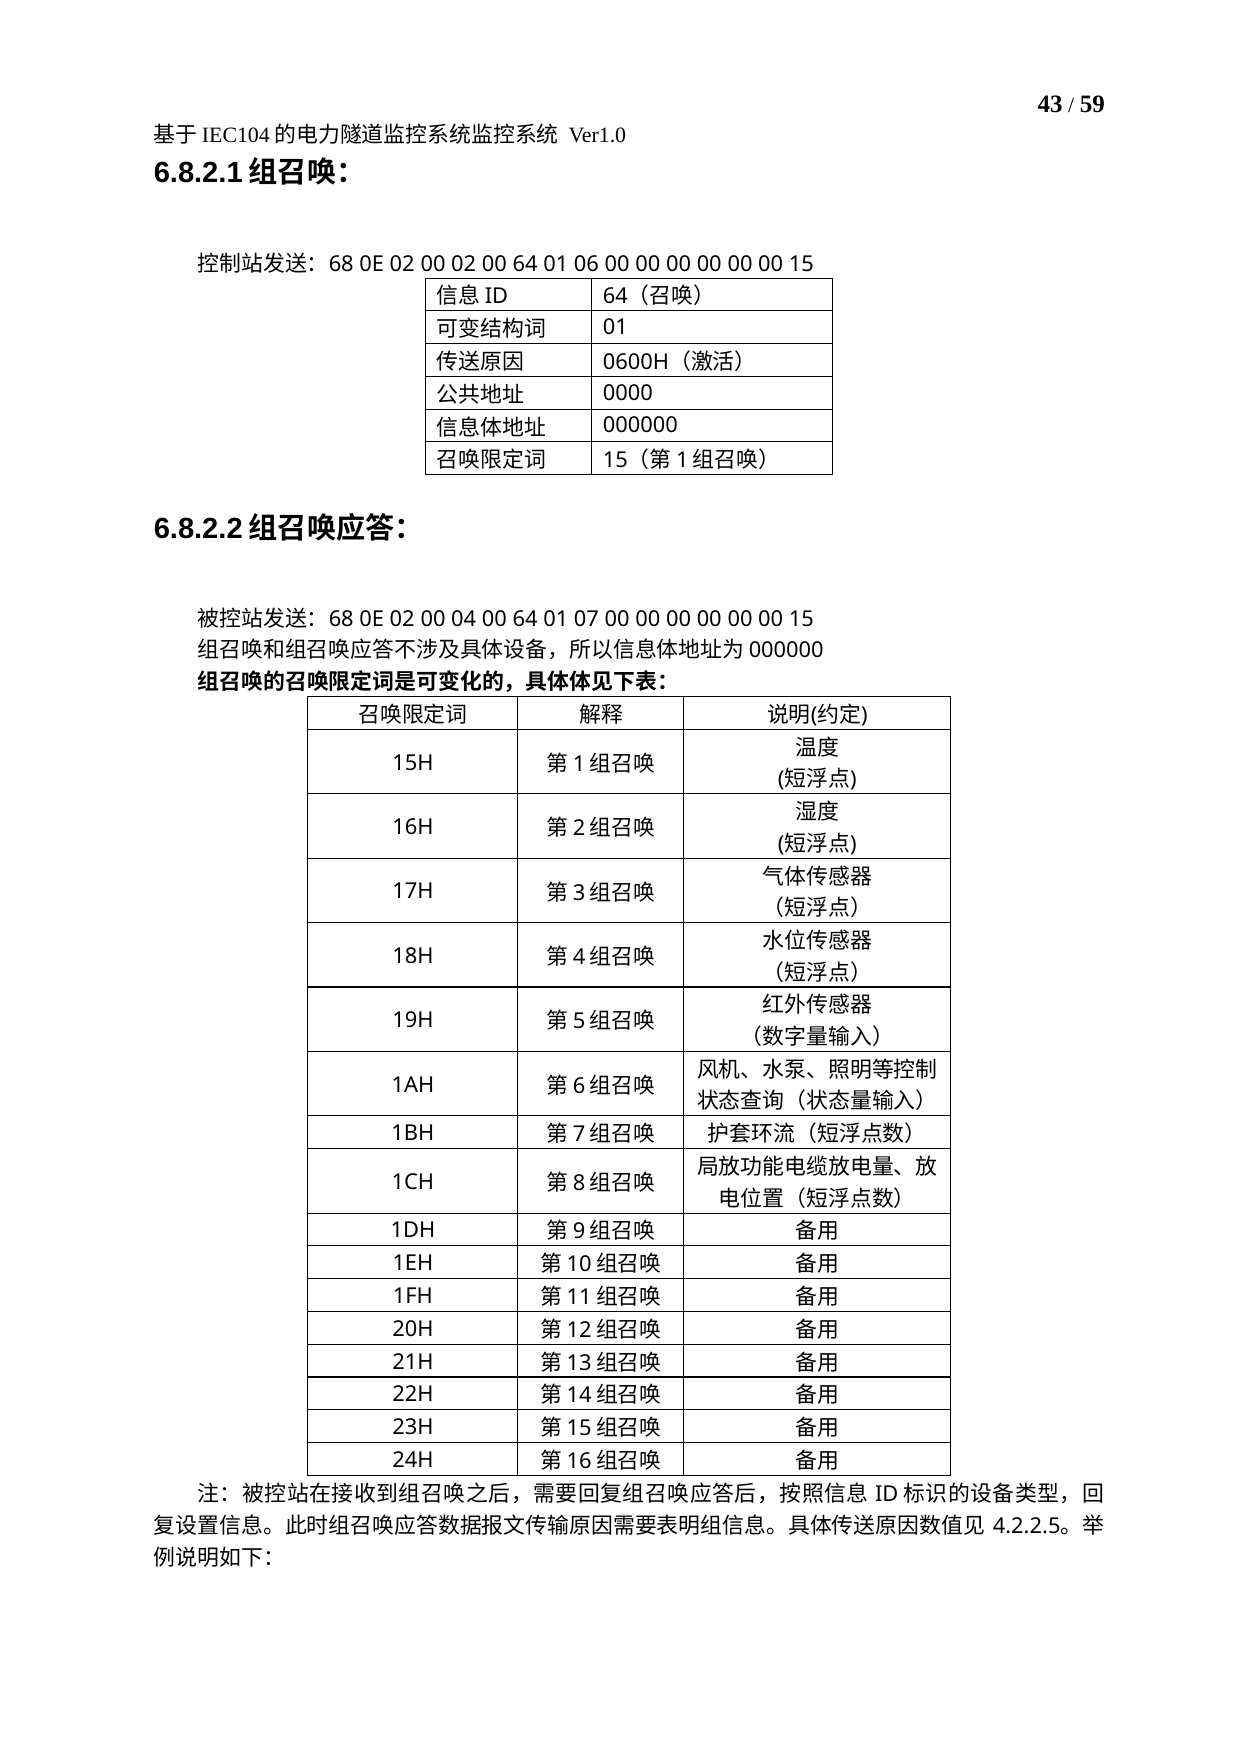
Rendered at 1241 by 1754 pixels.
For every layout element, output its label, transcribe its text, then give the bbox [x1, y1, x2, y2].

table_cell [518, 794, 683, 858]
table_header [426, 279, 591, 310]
subtitle 6.8.2.1组召唤： [153, 149, 1104, 191]
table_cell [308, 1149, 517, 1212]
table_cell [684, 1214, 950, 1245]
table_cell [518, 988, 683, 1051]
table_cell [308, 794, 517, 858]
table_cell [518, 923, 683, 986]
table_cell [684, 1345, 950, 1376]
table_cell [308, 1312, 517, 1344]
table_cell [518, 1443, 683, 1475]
text 组召唤和组召唤应答不涉及具体设备，所以信息体地址为000000 [153, 632, 1104, 664]
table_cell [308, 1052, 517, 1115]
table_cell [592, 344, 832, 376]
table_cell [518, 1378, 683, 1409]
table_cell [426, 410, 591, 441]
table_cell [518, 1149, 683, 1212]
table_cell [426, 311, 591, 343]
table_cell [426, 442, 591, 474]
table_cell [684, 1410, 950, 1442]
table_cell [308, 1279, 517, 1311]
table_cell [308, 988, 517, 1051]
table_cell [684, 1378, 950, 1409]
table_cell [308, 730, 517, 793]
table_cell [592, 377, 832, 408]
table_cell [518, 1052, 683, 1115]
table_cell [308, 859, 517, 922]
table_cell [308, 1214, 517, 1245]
text 组召唤的召唤限定词是可变化的，具体体见下表： [153, 664, 1104, 696]
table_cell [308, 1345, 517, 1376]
subtitle 6.8.2.2组召唤应答： [153, 504, 1104, 546]
text 注：被控站在接收到组召唤之后，需要回复组召唤应答后，按照信息ID标识的设备类型，回复设置信息。此时组召唤应答数据报文传输原因需要表明组信息。具体传送原因数值见4.2.2.5。举例说明如下： [153, 1476, 1104, 1571]
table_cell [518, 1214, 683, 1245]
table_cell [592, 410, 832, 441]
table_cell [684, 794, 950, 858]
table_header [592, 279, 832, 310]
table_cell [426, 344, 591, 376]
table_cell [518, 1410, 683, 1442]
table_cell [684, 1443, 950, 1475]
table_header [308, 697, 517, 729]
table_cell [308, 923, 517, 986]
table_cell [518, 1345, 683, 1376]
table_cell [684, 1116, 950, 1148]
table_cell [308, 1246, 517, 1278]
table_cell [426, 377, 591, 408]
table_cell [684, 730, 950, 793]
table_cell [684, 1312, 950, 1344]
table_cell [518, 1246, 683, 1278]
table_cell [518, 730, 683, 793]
text 被控站发送：68 0E 02 00 04 00 64 01 07 00 00 00 00 00 00 15 [153, 601, 1104, 632]
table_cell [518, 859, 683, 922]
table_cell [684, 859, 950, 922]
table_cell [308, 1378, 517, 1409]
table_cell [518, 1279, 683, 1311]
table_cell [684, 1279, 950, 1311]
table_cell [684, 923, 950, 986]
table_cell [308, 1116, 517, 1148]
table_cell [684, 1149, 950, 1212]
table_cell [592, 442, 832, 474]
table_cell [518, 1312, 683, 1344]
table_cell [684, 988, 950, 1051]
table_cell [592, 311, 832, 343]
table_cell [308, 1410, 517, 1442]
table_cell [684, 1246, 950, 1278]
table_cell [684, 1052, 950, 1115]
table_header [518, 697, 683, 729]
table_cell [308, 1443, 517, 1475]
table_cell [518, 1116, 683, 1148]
text 控制站发送：68 0E 02 00 02 00 64 01 06 00 00 00 00 00 00 15 [153, 246, 1104, 277]
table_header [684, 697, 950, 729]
